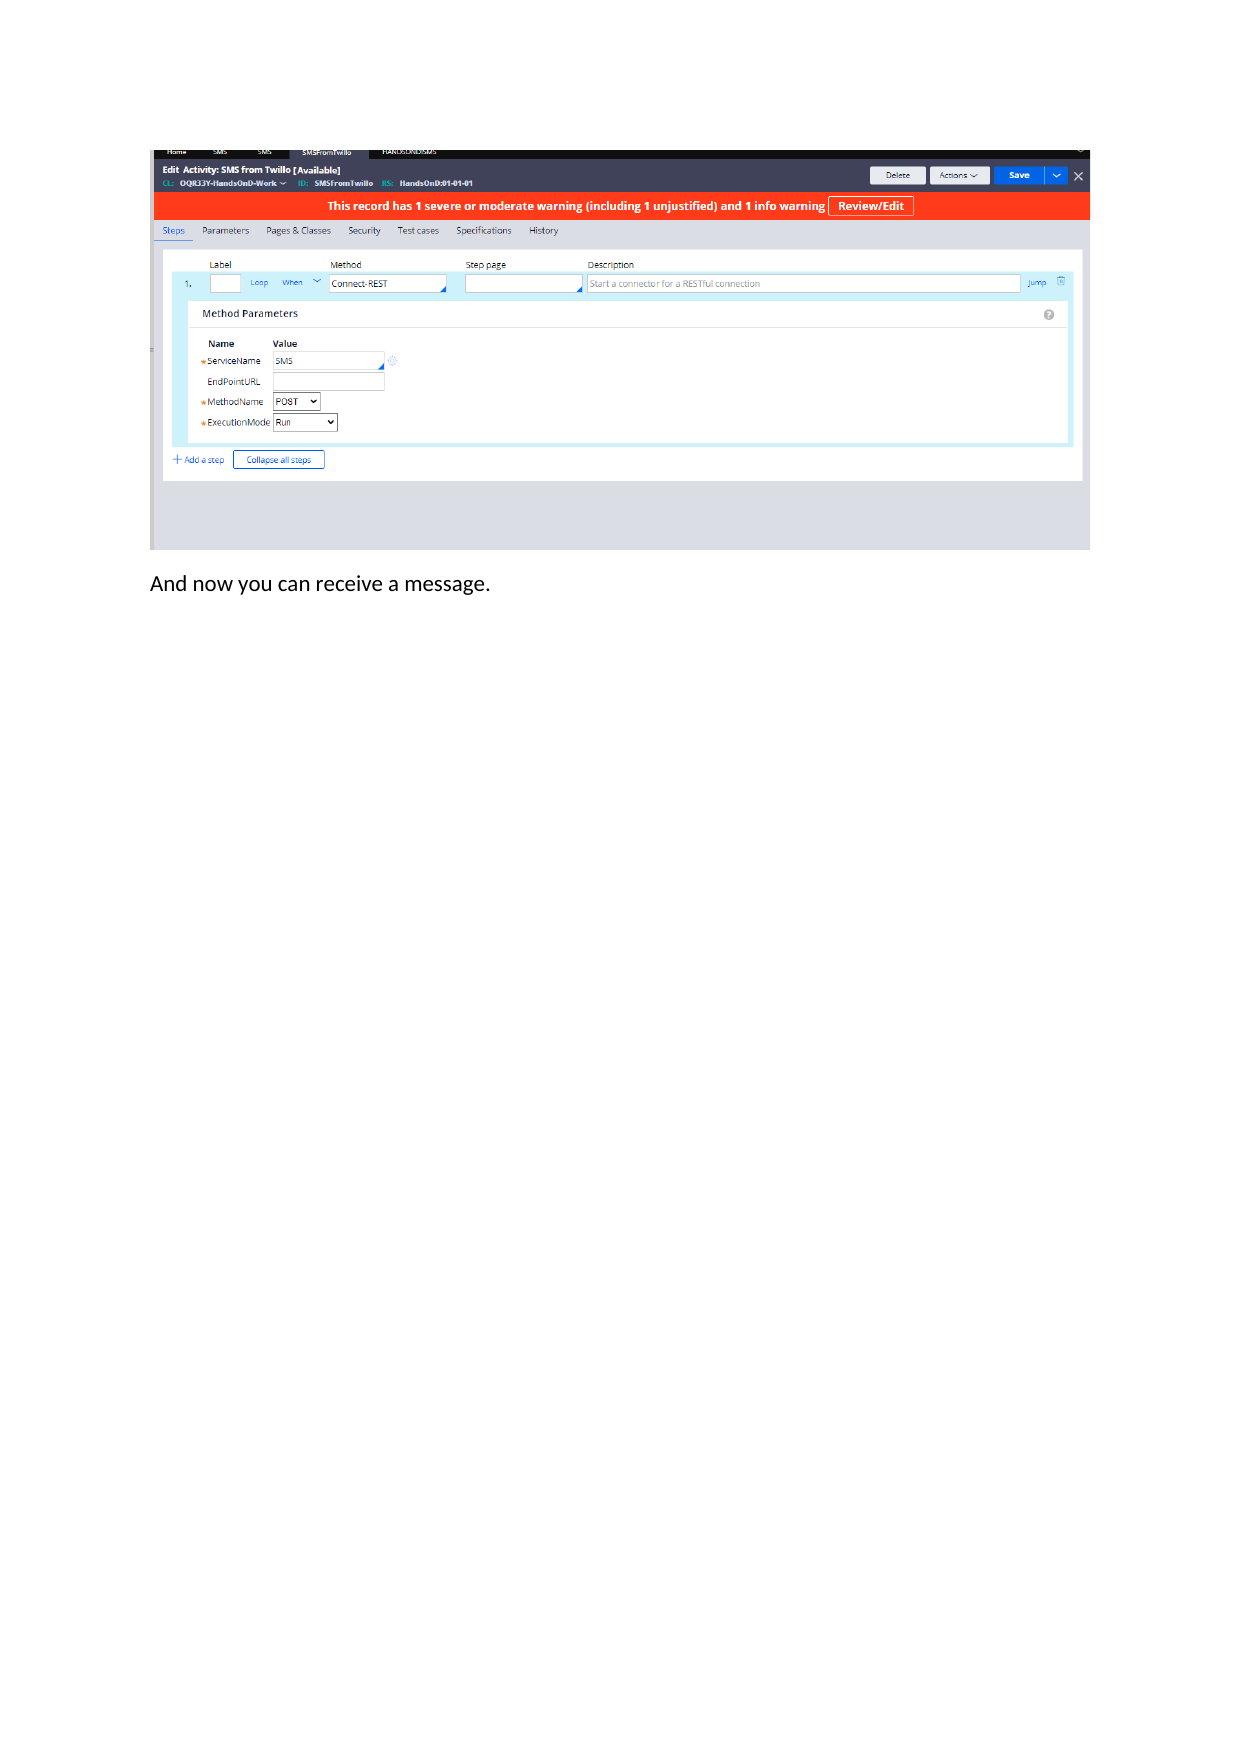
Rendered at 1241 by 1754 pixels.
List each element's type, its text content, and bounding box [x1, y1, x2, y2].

text And now you can receive a message. [150, 569, 1090, 597]
picture [150, 150, 1091, 550]
